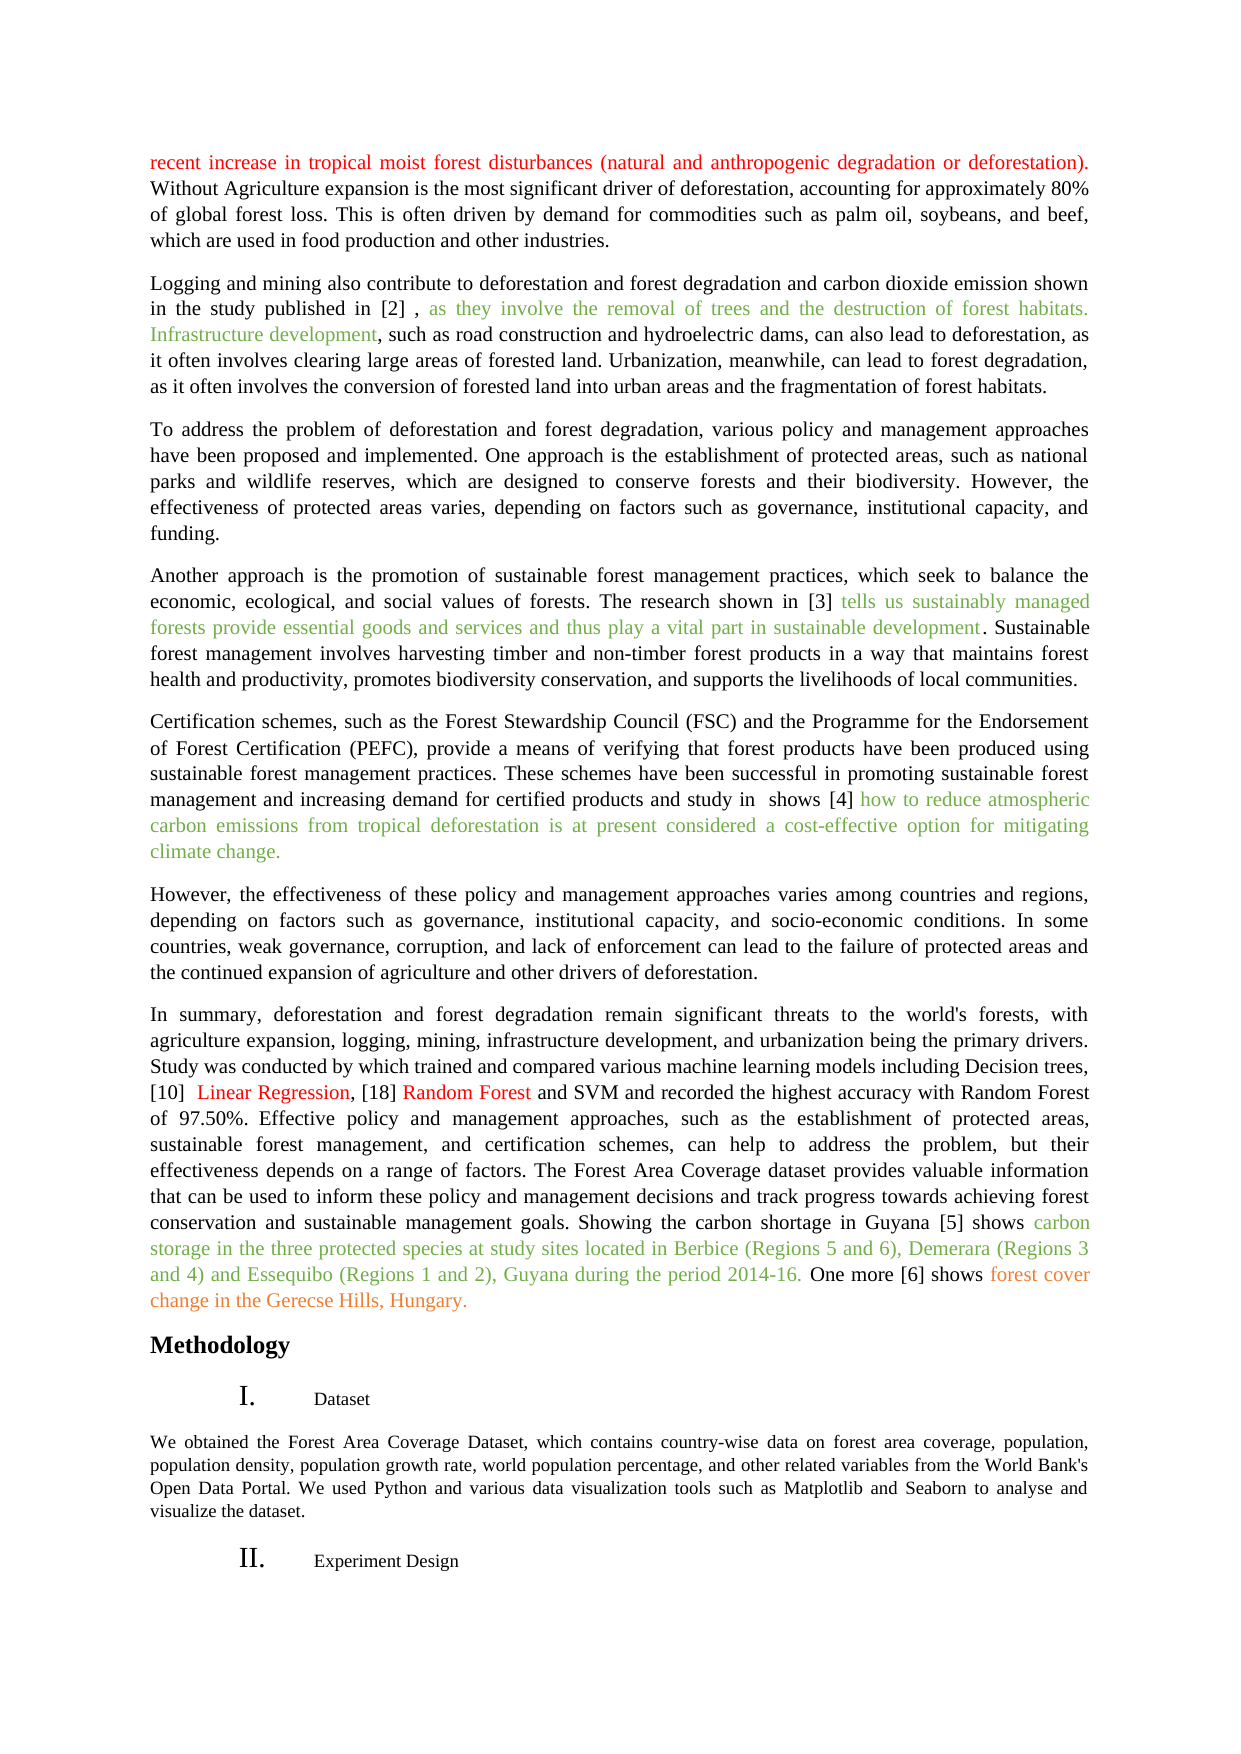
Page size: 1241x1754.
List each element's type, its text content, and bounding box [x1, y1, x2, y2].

text To address the problem of deforestation and forest degradation, various policy and management approaches have been proposed and implemented. One approach is the establishment of protected areas, such as national parks and wildlife reserves, which are designed to conserve forests and their biodiversity. However, the effectiveness of protected areas varies, depending on factors such as governance, institutional capacity, and funding. [150, 417, 1090, 544]
list Experiment Design [239, 1540, 1090, 1574]
text Logging and mining also contribute to deforestation and forest degradation and carbon dioxide emission shown in the study published in [2] , as they involve the removal of trees and the destruction of forest habitats. Infrastructure development, such as road construction and hydroelectric dams, can also lead to deforestation, as it often involves clearing large areas of forested land. Urbanization, meanwhile, can lead to forest degradation, as it often involves the conversion of forested land into urban areas and the fragmentation of forest habitats. [150, 270, 1090, 398]
text Methodology [150, 1330, 1090, 1359]
list Dataset [239, 1378, 1090, 1411]
text We obtained the Forest Area Coverage Dataset, which contains country-wise data on forest area coverage, population, population density, population growth rate, world population percentage, and other related variables from the World Bank's Open Data Portal. We used Python and various data visualization tools such as Matplotlib and Seaborn to analyse and visualize the dataset. [150, 1431, 1090, 1522]
text However, the effectiveness of these policy and management approaches varies among countries and regions, depending on factors such as governance, institutional capacity, and socio-economic conditions. In some countries, weak governance, corruption, and lack of enforcement can lead to the failure of protected areas and the continued expansion of agriculture and other drivers of deforestation. [150, 882, 1090, 984]
text In summary, deforestation and forest degradation remain significant threats to the world's forests, with agriculture expansion, logging, mining, infrastructure development, and urbanization being the primary drivers. Study was conducted by which trained and compared various machine learning models including Decision trees, [10] Linear Regression, [18] Random Forest and SVM and recorded the highest accuracy with Random Forest of 97.50%. Effective policy and management approaches, such as the establishment of protected areas, sustainable forest management, and certification schemes, can help to address the problem, but their effectiveness depends on a range of factors. The Forest Area Coverage dataset provides valuable information that can be used to inform these policy and management decisions and track progress towards achieving forest conservation and sustainable management goals. Showing the carbon shortage in Guyana [5] shows carbon storage in the three protected species at study sites located in Berbice (Regions 5 and 6), Demerara (Regions 3 and 4) and Essequibo (Regions 1 and 2), Guyana during the period 2014-16. One more [6] shows forest cover change in the Gerecse Hills, Hungary. [150, 1104, 1090, 1312]
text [150, 150, 1090, 252]
text Certification schemes, such as the Forest Stewardship Council (FSC) and the Programme for the Endorsement of Forest Certification (PEFC), provide a means of verifying that forest products have been produced using sustainable forest management practices. These schemes have been successful in promoting sustainable forest management and increasing demand for certified products and study in shows [4] how to reduce atmospheric carbon emissions from tropical deforestation is at present considered a cost-effective option for mitigating climate change. [150, 709, 1090, 863]
text Another approach is the promotion of sustainable forest management practices, which seek to balance the economic, ecological, and social values of forests. The research shown in [3] tells us sustainably managed forests provide essential goods and services and thus play a vital part in sustainable development. Sustainable forest management involves harvesting timber and non-timber forest products in a way that maintains forest health and productivity, promotes biodiversity conservation, and supports the livelihoods of local communities. [150, 563, 1090, 691]
